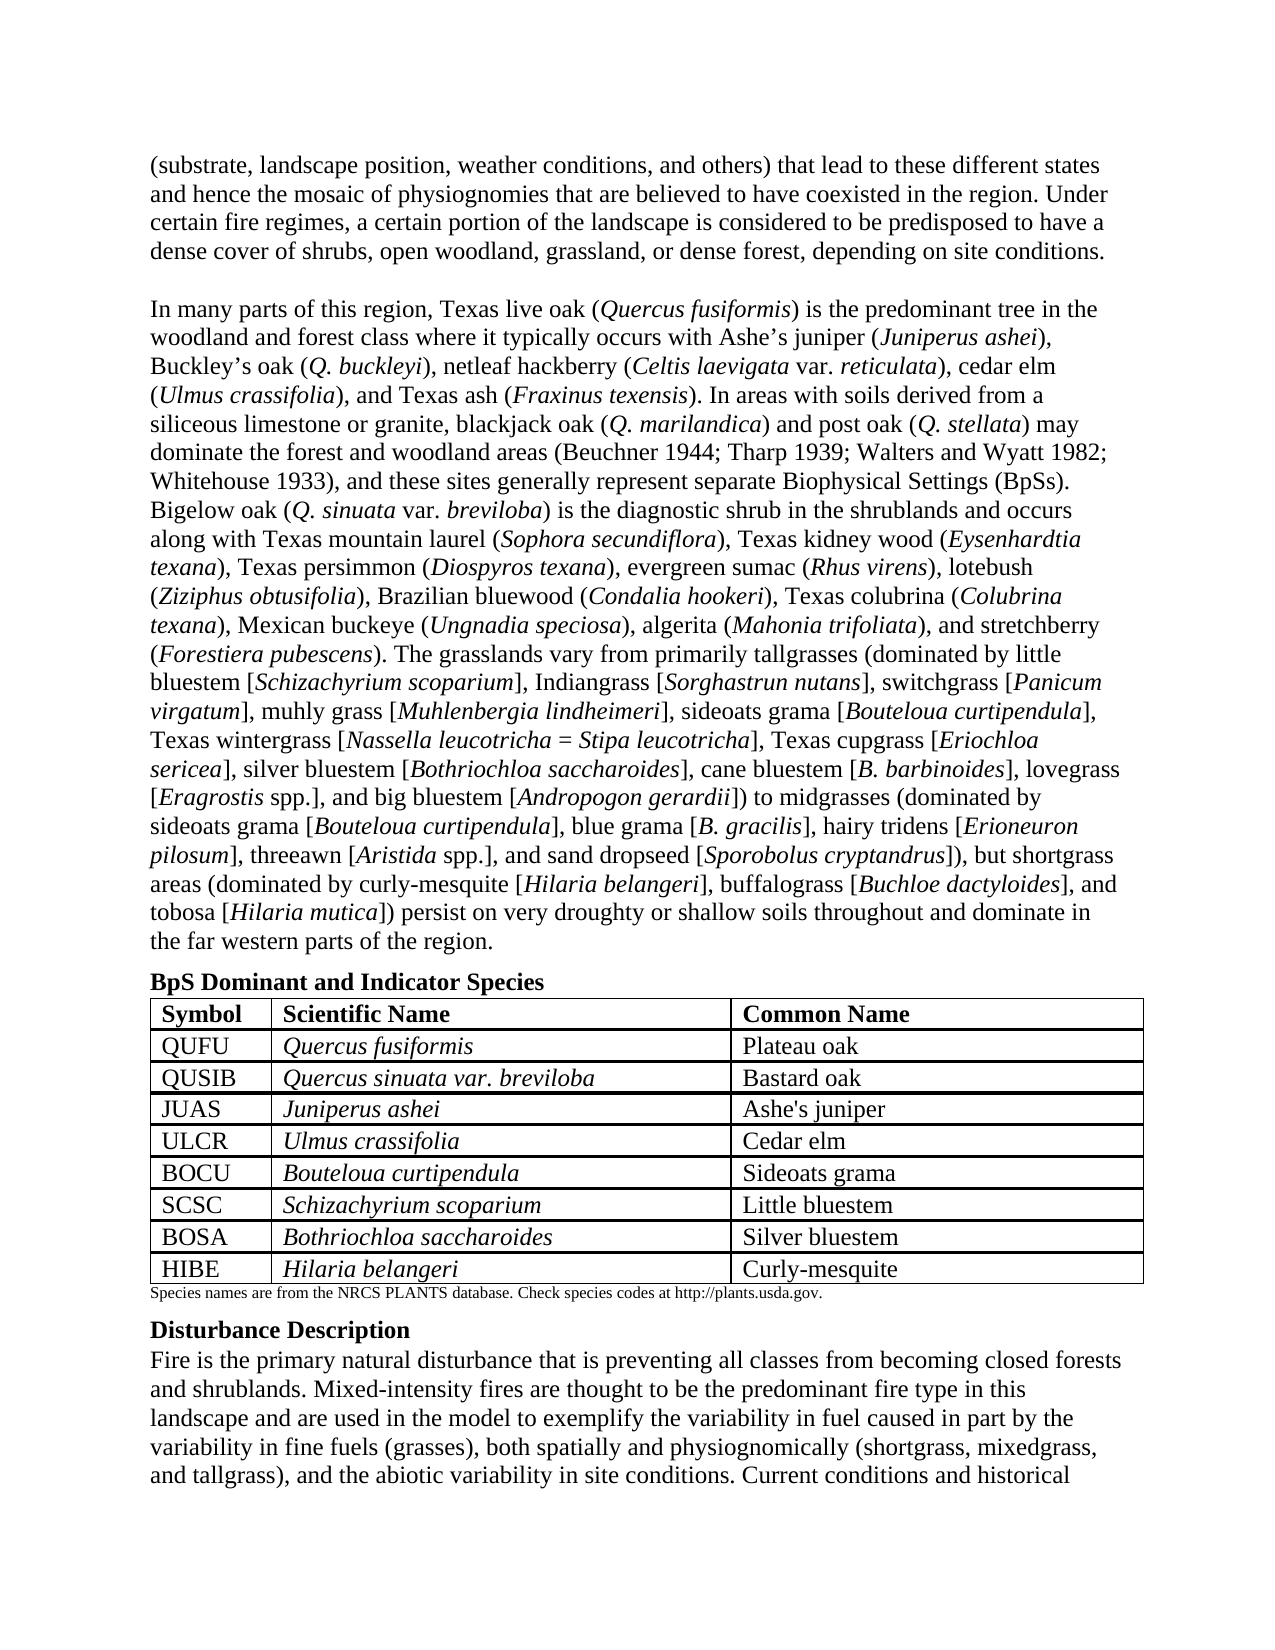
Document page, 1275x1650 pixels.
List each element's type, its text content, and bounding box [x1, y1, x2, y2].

table_cell Bouteloua curtipendula [272, 1158, 730, 1187]
text BpS Dominant and Indicator Species [150, 967, 1125, 996]
table_cell Schizachyrium scoparium [272, 1190, 730, 1219]
table_header Symbol [151, 999, 271, 1028]
table_cell BOSA [151, 1222, 271, 1251]
text In many parts of this region, Texas live oak (Quercus fusiformis) is the predominant tree in the woodland and forest class where it typically occurs with Ashe’s juniper (Juniperus ashei), Buckley’s oak (Q. buckleyi), netleaf hackberry (Celtis laevigata var. reticulata), cedar elm (Ulmus crassifolia), and Texas ash (Fraxinus texensis). In areas with soils derived from a siliceous limestone or granite, blackjack oak (Q. marilandica) and post oak (Q. stellata) may dominate the forest and woodland areas (Beuchner 1944; Tharp 1939; Walters and Wyatt 1982; Whitehouse 1933), and these sites generally represent separate Biophysical Settings (BpSs). Bigelow oak (Q. sinuata var. breviloba) is the diagnostic shrub in the shrublands and occurs along with Texas mountain laurel (Sophora secundiflora), Texas kidney wood (Eysenhardtia texana), Texas persimmon (Diospyros texana), evergreen sumac (Rhus virens), lotebush (Ziziphus obtusifolia), Brazilian bluewood (Condalia hookeri), Texas colubrina (Colubrina texana), Mexican buckeye (Ungnadia speciosa), algerita (Mahonia trifoliata), and stretchberry (Forestiera pubescens). The grasslands vary from primarily tallgrasses (dominated by little bluestem [Schizachyrium scoparium], Indiangrass [Sorghastrun nutans], switchgrass [Panicum virgatum], muhly grass [Muhlenbergia lindheimeri], sideoats grama [Bouteloua curtipendula], Texas wintergrass [Nassella leucotricha = Stipa leucotricha], Texas cupgrass [Eriochloa sericea], silver bluestem [Bothriochloa saccharoides], cane bluestem [B. barbinoides], lovegrass [Eragrostis spp.], and big bluestem [Andropogon gerardii]) to midgrasses (dominated by sideoats grama [Bouteloua curtipendula], blue grama [B. gracilis], hairy tridens [Erioneuron pilosum], threeawn [Aristida spp.], and sand dropseed [Sporobolus cryptandrus]), but shortgrass areas (dominated by curly-mesquite [Hilaria belangeri], buffalograss [Buchloe dactyloides], and tobosa [Hilaria mutica]) persist on very droughty or shallow soils throughout and dominate in the far western parts of the region. [150, 294, 1125, 955]
table_header Scientific Name [272, 999, 730, 1028]
table_cell Curly-mesquite [732, 1254, 1143, 1283]
table_cell JUAS [151, 1095, 271, 1123]
table_cell Bastard oak [732, 1063, 1143, 1091]
table_cell Quercus sinuata var. breviloba [272, 1063, 730, 1091]
table_cell Quercus fusiformis [272, 1031, 730, 1059]
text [150, 1346, 1125, 1489]
table_header Common Name [732, 999, 1143, 1028]
table_cell Sideoats grama [732, 1158, 1143, 1187]
table_cell BOCU [151, 1158, 271, 1187]
table_cell Silver bluestem [732, 1222, 1143, 1251]
table_cell QUSIB [151, 1063, 271, 1091]
table_cell Bothriochloa saccharoides [272, 1222, 730, 1251]
table_cell HIBE [151, 1254, 271, 1283]
table_cell SCSC [151, 1190, 271, 1219]
text Species names are from the NRCS PLANTS database. Check species codes at http://plants.usda.gov. [150, 1284, 1125, 1302]
text Disturbance Description [150, 1315, 1125, 1343]
table_cell Hilaria belangeri [272, 1254, 730, 1283]
table_cell Juniperus ashei [272, 1095, 730, 1123]
table_cell QUFU [151, 1031, 271, 1059]
table_cell ULCR [151, 1126, 271, 1155]
table_cell Ashe's juniper [732, 1095, 1143, 1123]
table_cell Little bluestem [732, 1190, 1143, 1219]
table_cell Ulmus crassifolia [272, 1126, 730, 1155]
table_cell Plateau oak [732, 1031, 1143, 1059]
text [150, 150, 1125, 265]
table_cell Cedar elm [732, 1126, 1143, 1155]
